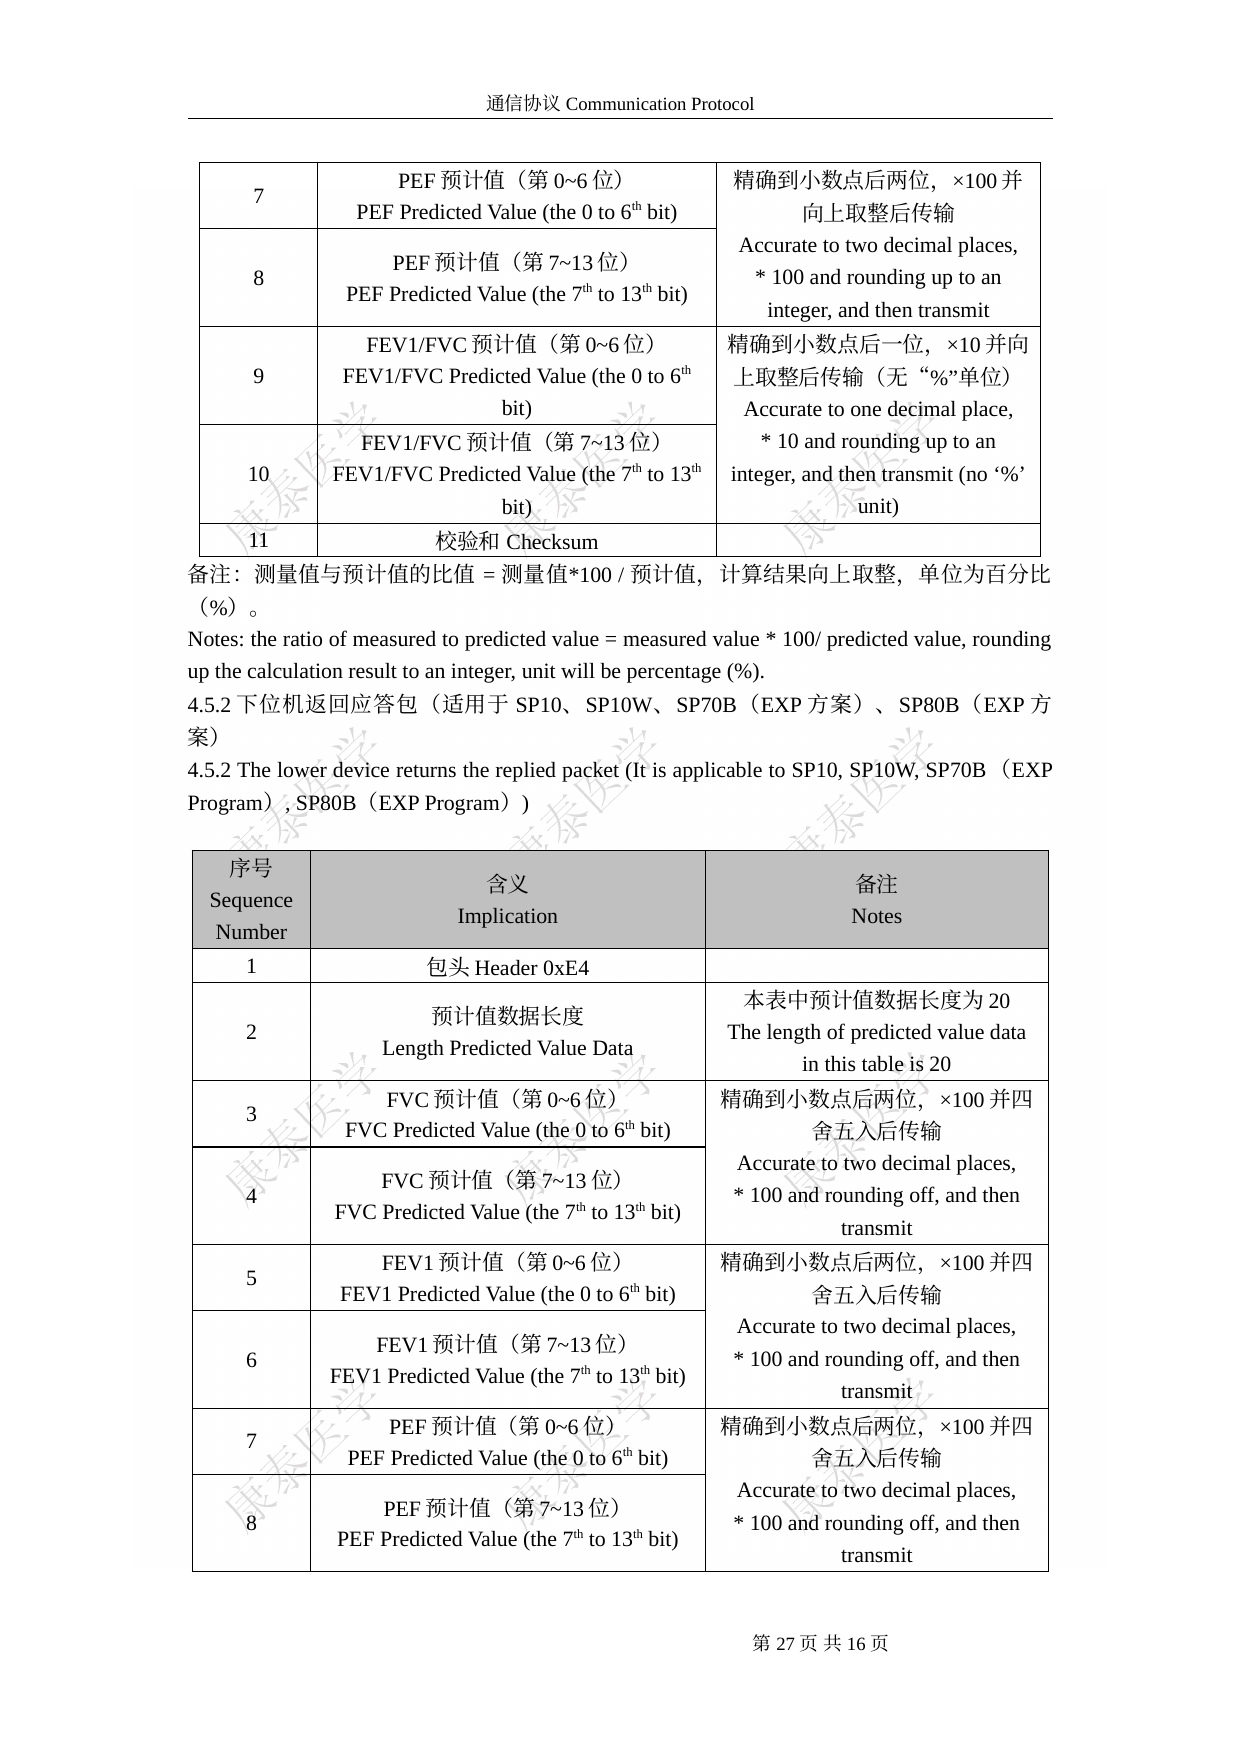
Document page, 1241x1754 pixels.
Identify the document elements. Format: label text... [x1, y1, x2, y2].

table_header 序号 Sequence Number [193, 851, 310, 948]
table_cell 包头Header 0xE4 [311, 949, 705, 982]
table_cell 4 [193, 1148, 310, 1244]
table_cell [717, 524, 1040, 556]
table_cell FEV1/FVC预计值（第7~13位） FEV1/FVC Predicted Value (the 7th to 13th bit) [318, 425, 716, 523]
table_cell 8 [193, 1475, 310, 1571]
table_cell 10 [200, 425, 317, 523]
table_cell 2 [193, 983, 310, 1080]
table_cell 11 [200, 524, 317, 556]
table_cell 校验和 Checksum [318, 524, 716, 556]
table_cell 8 [200, 229, 317, 326]
table_cell FEV1/FVC预计值（第0~6位） FEV1/FVC Predicted Value (the 0 to 6th bit) [318, 327, 716, 424]
table_cell 本表中预计值数据长度为20 The length of predicted value data in this table is 20 [706, 983, 1048, 1080]
table_cell 3 [193, 1081, 310, 1146]
table_cell 精确到小数点后一位，×10并向上取整后传输（无“%”单位） Accurate to one decimal place, * 10 and rounding up to an integer, and then transmit (no ‘%’ unit) [717, 327, 1040, 523]
table_cell 精确到小数点后两位，×100并四舍五入后传输 Accurate to two decimal places, * 100 and rounding off, and then transmit [706, 1245, 1048, 1407]
table_cell FEV1预计值（第0~6位） FEV1 Predicted Value (the 0 to 6th bit) [311, 1245, 705, 1310]
text 备注：测量值与预计值的比值 = 测量值*100 / 预计值，计算结果向上取整，单位为百分比（%）。 [187, 557, 1053, 622]
table_cell 9 [200, 327, 317, 424]
table_cell 1 [193, 949, 310, 982]
table_cell 预计值数据长度 Length Predicted Value Data [311, 983, 705, 1080]
text 4.5.2下位机返回应答包（适用于SP10、SP10W、SP70B（EXP方案）、SP80B（EXP方案） [187, 687, 1053, 752]
table_cell PEF预计值（第0~6位） PEF Predicted Value (the 0 to 6th bit) [318, 163, 716, 228]
table_cell FVC预计值（第0~6位） FVC Predicted Value (the 0 to 6th bit) [311, 1081, 705, 1146]
table_header 备注 Notes [706, 851, 1048, 948]
table_cell 5 [193, 1245, 310, 1310]
table_cell PEF预计值（第7~13位） PEF Predicted Value (the 7th to 13th bit) [311, 1475, 705, 1571]
text Notes: the ratio of measured to predicted value = measured value * 100/ predicted value, rounding up the calculation result to an integer, unit will be percentage (%). [187, 622, 1053, 687]
table_cell 精确到小数点后两位，×100并四舍五入后传输 Accurate to two decimal places, * 100 and rounding off, and then transmit [706, 1409, 1048, 1571]
table_cell 7 [193, 1409, 310, 1473]
table_cell FVC预计值（第7~13位） FVC Predicted Value (the 7th to 13th bit) [311, 1148, 705, 1244]
table_header 含义 Implication [311, 851, 705, 948]
table_cell PEF预计值（第7~13位） PEF Predicted Value (the 7th to 13th bit) [318, 229, 716, 326]
text 4.5.2 The lower device returns the replied packet (It is applicable to SP10, SP10W, SP70B（EXP Program）, SP80B（EXP Program）) [187, 752, 1053, 817]
table_cell 精确到小数点后两位，×100并四舍五入后传输 Accurate to two decimal places, * 100 and rounding off, and then transmit [706, 1081, 1048, 1244]
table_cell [717, 163, 1040, 326]
table_cell 6 [193, 1311, 310, 1407]
table_cell PEF预计值（第0~6位） PEF Predicted Value (the 0 to 6th bit) [311, 1409, 705, 1473]
table_cell FEV1预计值（第7~13位） FEV1 Predicted Value (the 7th to 13th bit) [311, 1311, 705, 1407]
table_cell [706, 949, 1048, 982]
table_cell 7 [200, 163, 317, 228]
